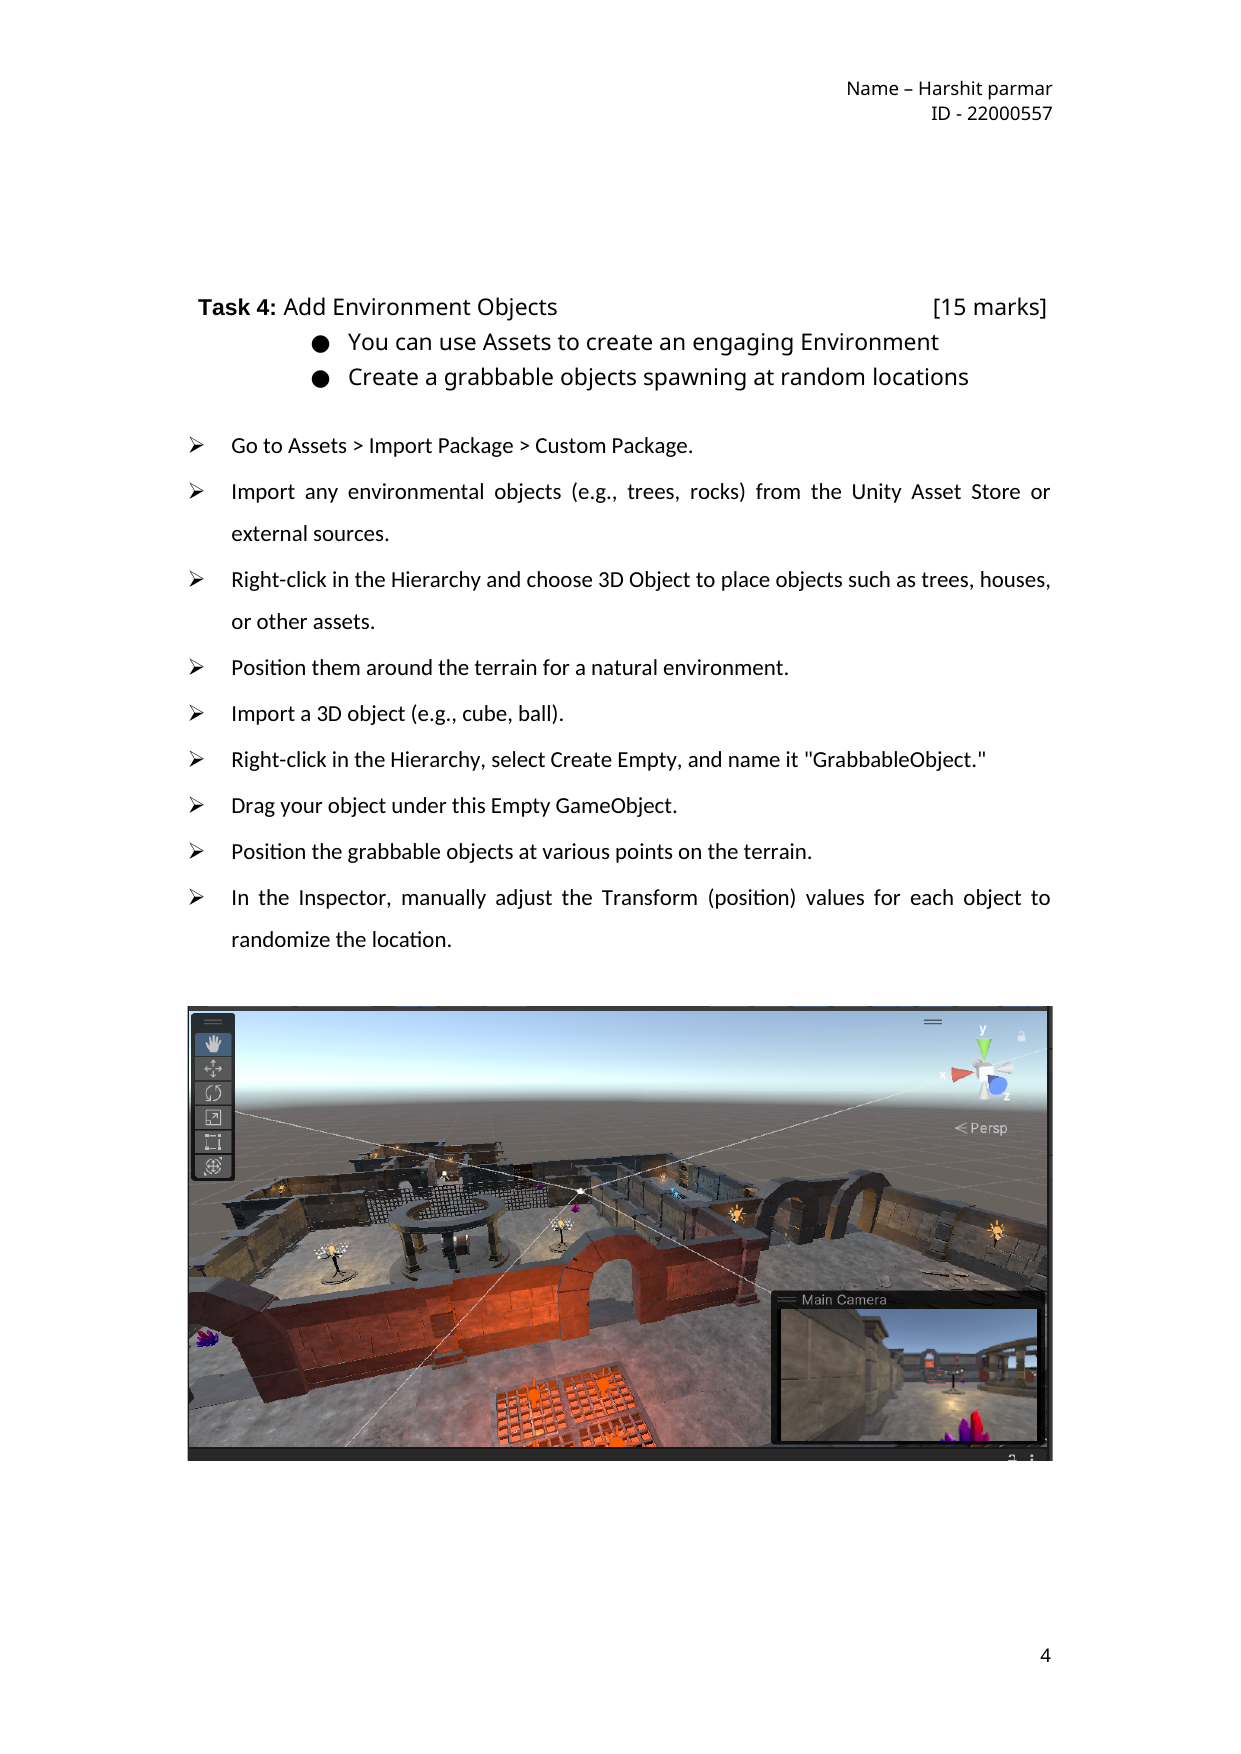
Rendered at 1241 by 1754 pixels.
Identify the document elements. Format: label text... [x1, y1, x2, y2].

list Right-click in the Hierarchy, select Create Empty, and name it "GrabbableObject." [187, 745, 1053, 773]
list Go to Assets > Import Package > Custom Package. [187, 431, 1053, 459]
list You can use Assets to create an engaging Environment [310, 326, 1053, 357]
list In the Inspector, manually adjust the Transform (position) values for each object to randomize the location. [187, 883, 1053, 953]
list Position the grabbable objects at various points on the terrain. [187, 837, 1053, 865]
list Right-click in the Hierarchy and choose 3D Object to place objects such as trees, houses, or other assets. [187, 565, 1053, 635]
list Import a 3D object (e.g., cube, ball). [187, 699, 1053, 727]
list Drag your object under this Empty GameObject. [187, 791, 1053, 819]
list Import any environmental objects (e.g., trees, rocks) from the Unity Asset Store or external sources. [187, 477, 1053, 547]
list Create a grabbable objects spawning at random locations [310, 361, 1053, 392]
picture [187, 1006, 1053, 1461]
list Position them around the terrain for a natural environment. [187, 653, 1053, 681]
text Task 4: Add Environment Objects [15 marks] [198, 291, 1053, 322]
